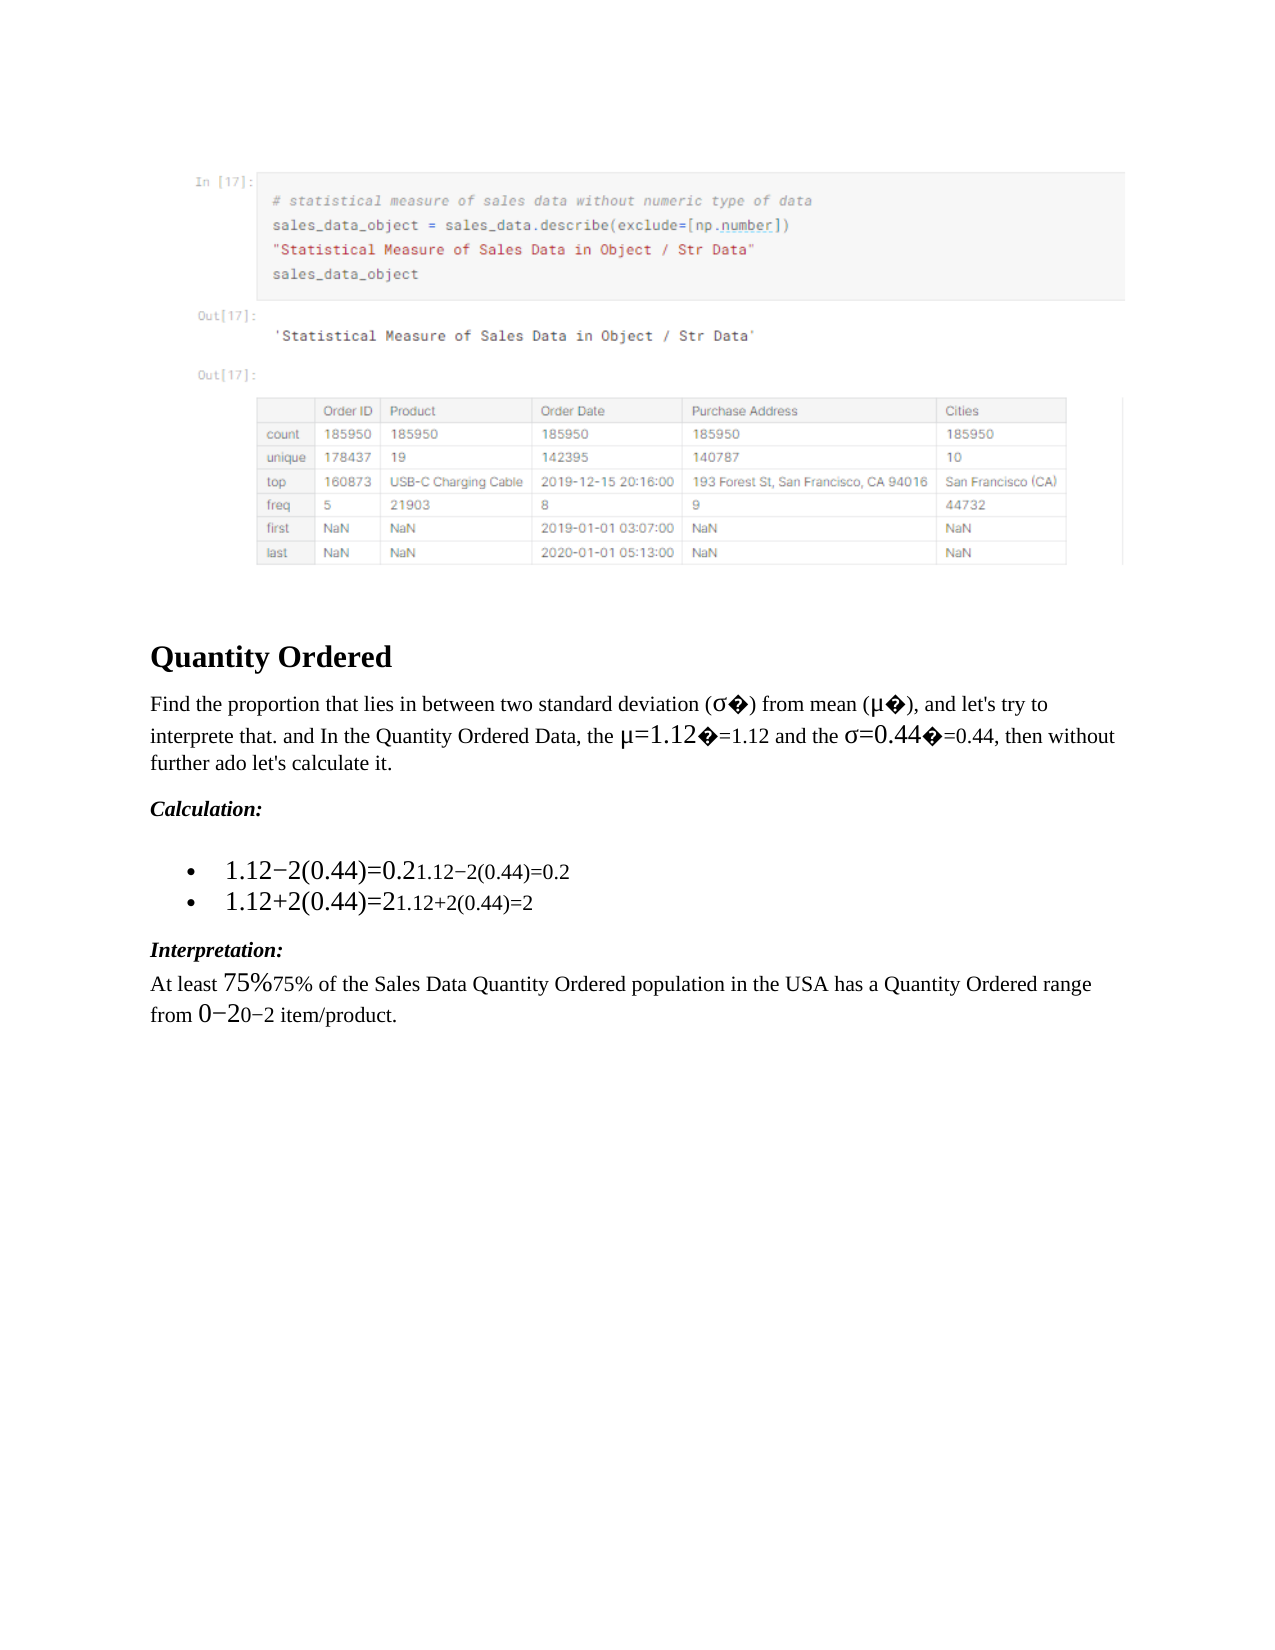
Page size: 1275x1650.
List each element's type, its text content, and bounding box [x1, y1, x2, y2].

subtitle Quantity Ordered [150, 638, 1125, 674]
picture [150, 150, 1125, 614]
subtitle Interpretation: [150, 937, 1125, 962]
text Find the proportion that lies in between two standard deviation (σ�) from mean (μ�), and let's try to interprete that. and In the Quantity Ordered Data, the μ=1.12�=1.12 and the σ=0.44�=0.44, then without further ado let's calculate it. [150, 687, 1125, 775]
list 1.12+2(0.44)=21.12+2(0.44)=2 [187, 885, 1125, 916]
list 1.12−2(0.44)=0.21.12−2(0.44)=0.2 [187, 854, 1125, 885]
subtitle Calculation: [150, 796, 1125, 821]
text At least 75%75% of the Sales Data Quantity Ordered population in the USA has a Quantity Ordered range from 0−20−2 item/product. [150, 966, 1125, 1028]
